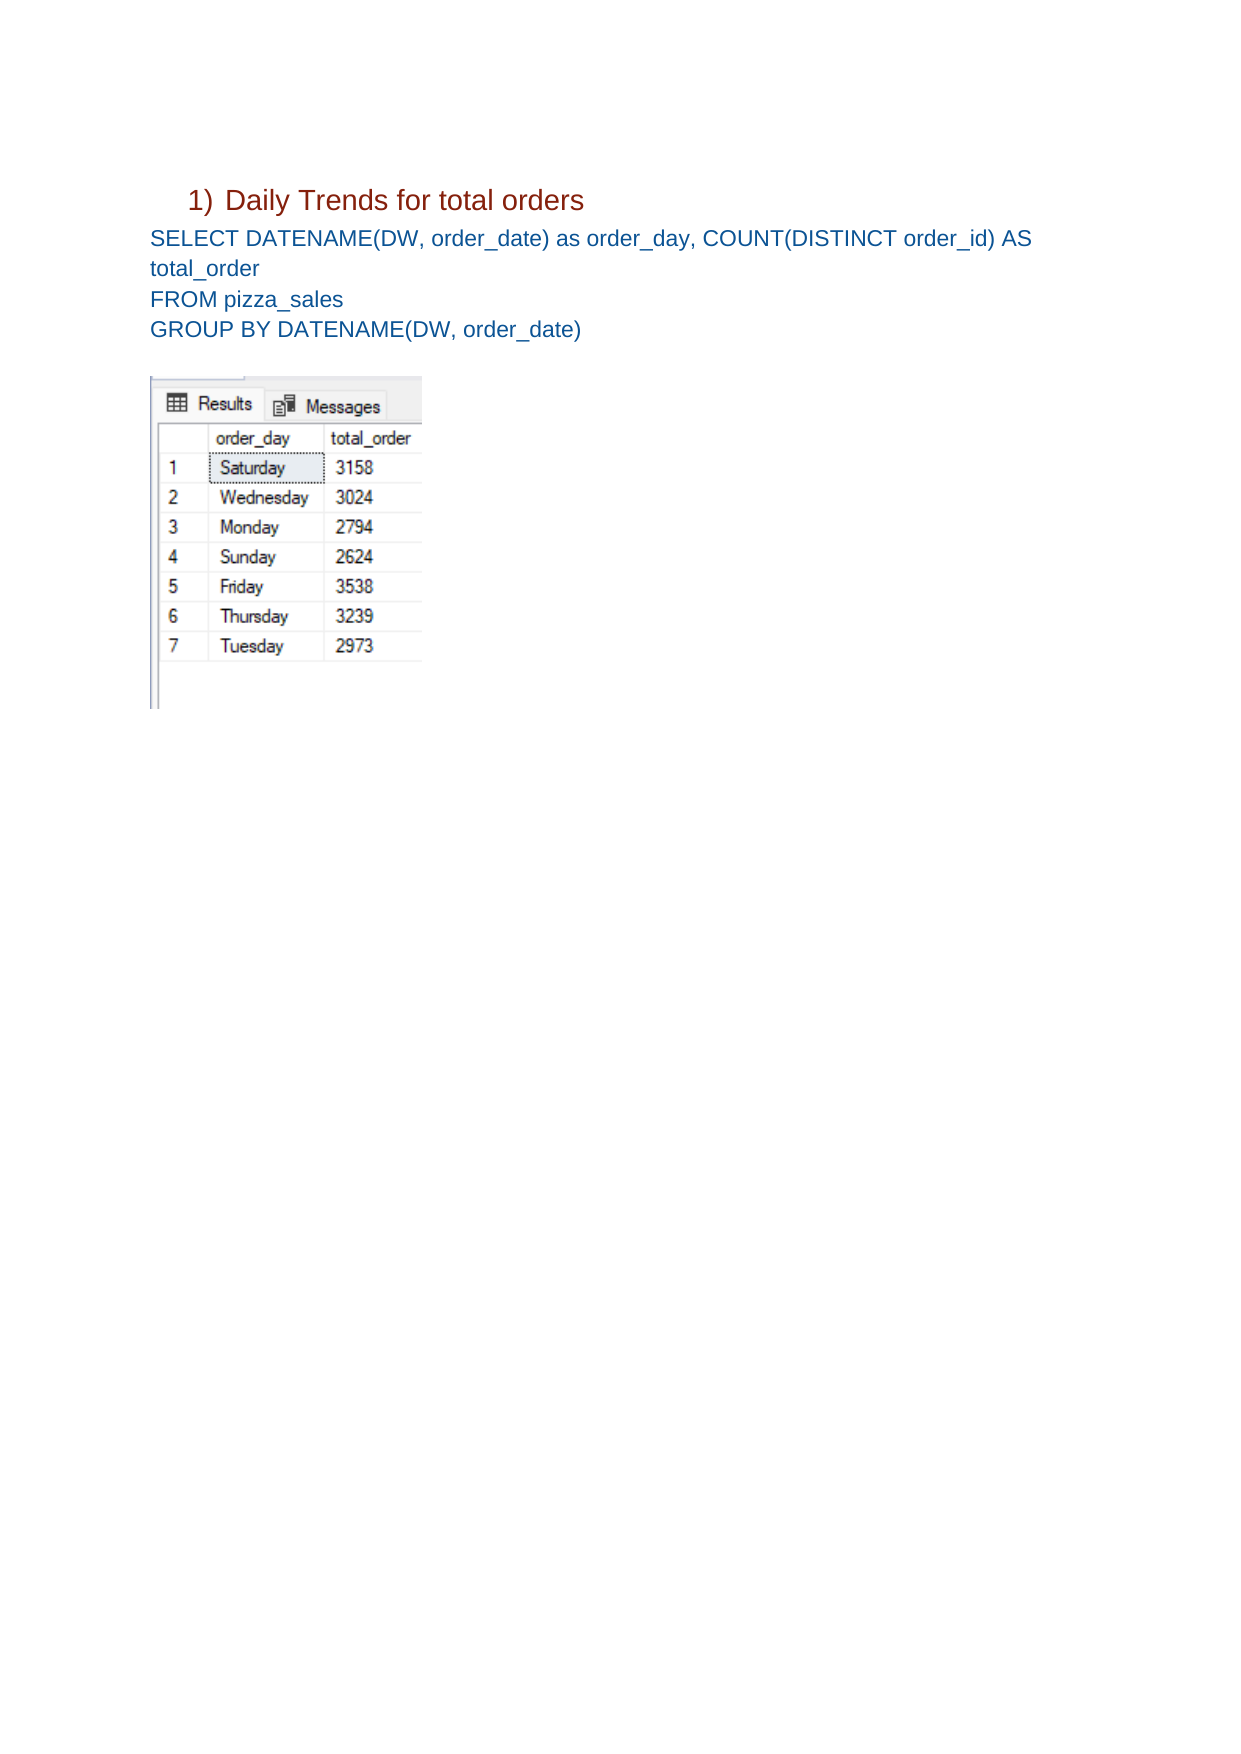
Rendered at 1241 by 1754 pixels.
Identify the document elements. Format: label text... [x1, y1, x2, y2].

picture [150, 376, 422, 709]
text SELECT DATENAME(DW, order_date) as order_day, COUNT(DISTINCT order_id) AS total_order [150, 225, 1090, 282]
text FROM pizza_sales [150, 286, 1090, 312]
subtitle Daily Trends for total orders [187, 183, 1090, 217]
text GROUP BY DATENAME(DW, order_date) [150, 316, 1090, 342]
